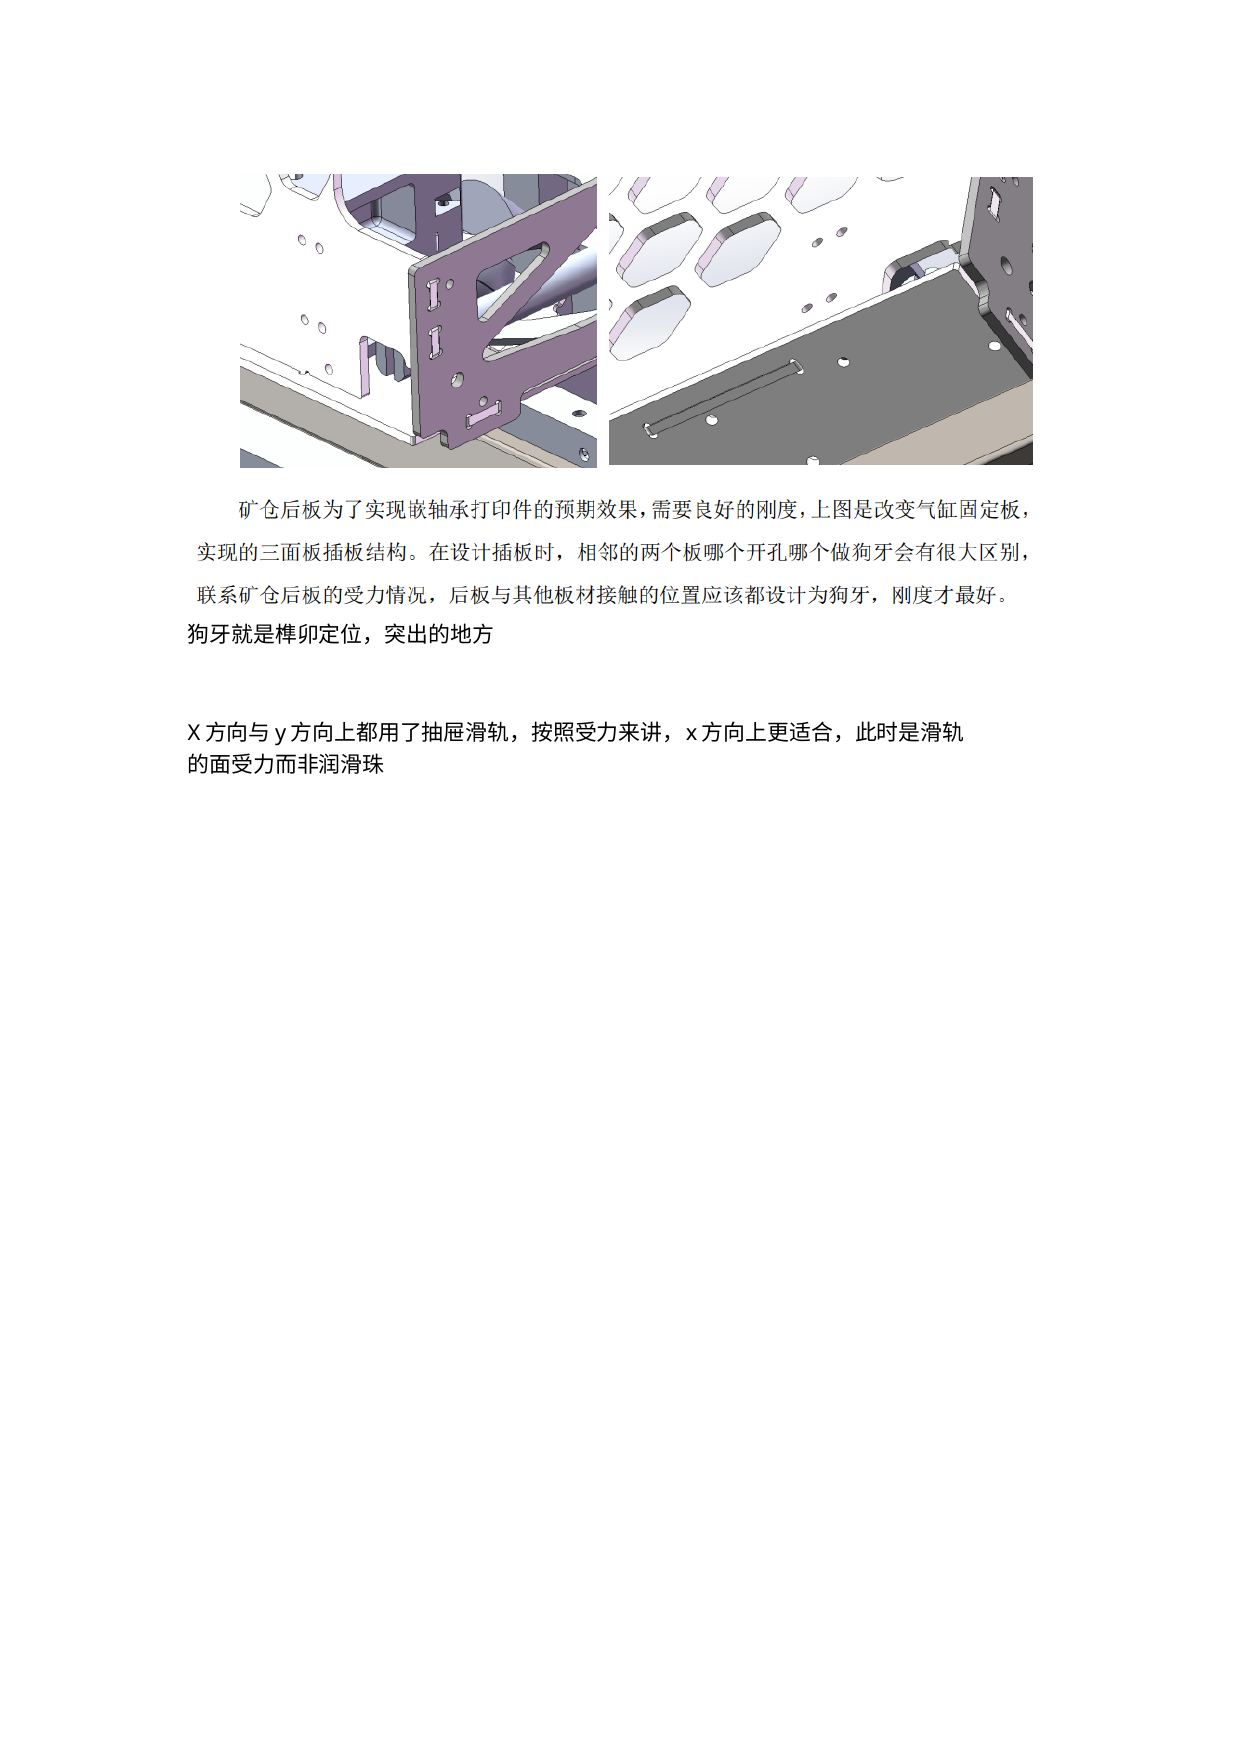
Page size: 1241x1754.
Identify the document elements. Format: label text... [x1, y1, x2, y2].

text 狗牙就是榫卯定位，突出的地方 [187, 617, 965, 649]
text X方向与y方向上都用了抽屉滑轨，按照受力来讲，x方向上更适合，此时是滑轨的面受力而非润滑珠 [187, 714, 965, 779]
picture [187, 162, 1053, 614]
